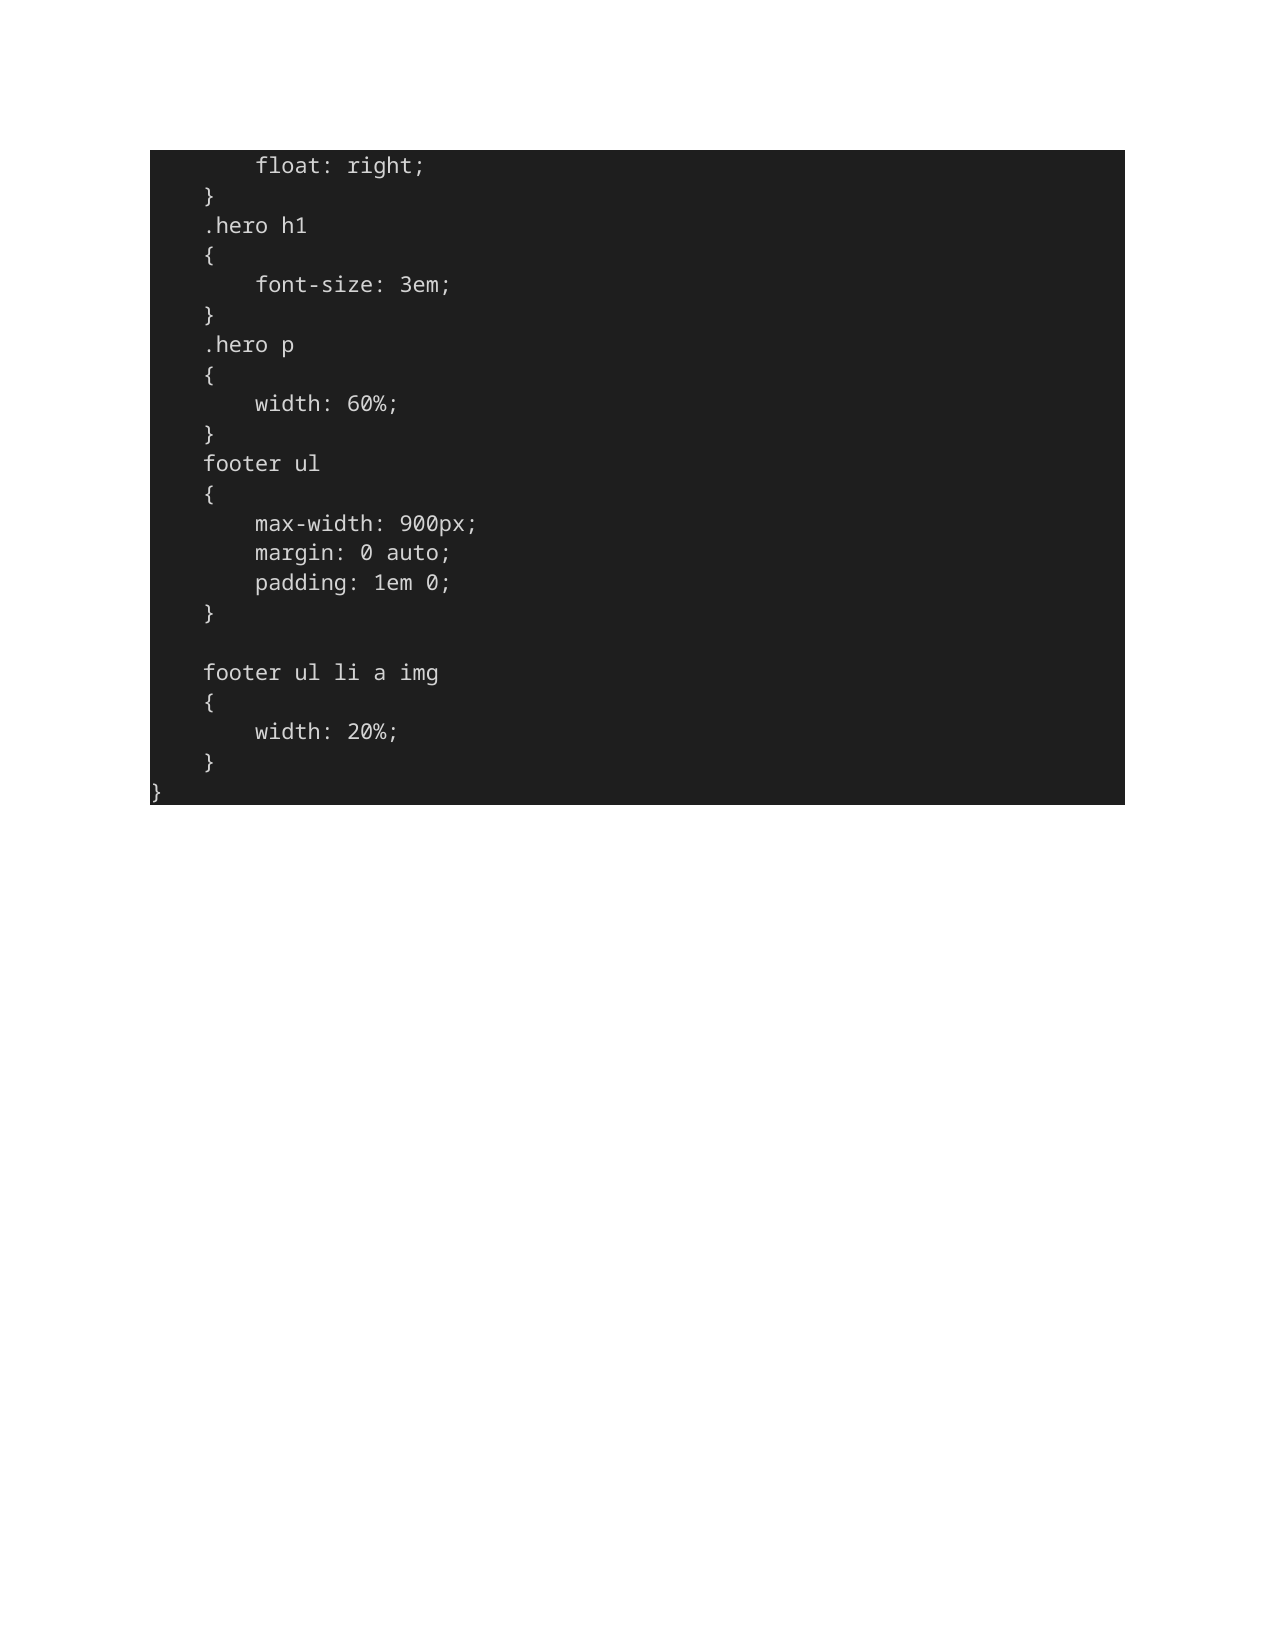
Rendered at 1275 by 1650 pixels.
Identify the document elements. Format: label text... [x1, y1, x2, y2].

text } [150, 180, 1125, 209]
text { [150, 478, 1125, 507]
text font-size: 3em; [150, 269, 1125, 299]
text width: 20%; [150, 716, 1125, 746]
text footer ul [150, 448, 1125, 478]
text } [150, 299, 1125, 329]
text max-width: 900px; [150, 507, 1125, 537]
text } [150, 746, 1125, 776]
text width: 60%; [150, 388, 1125, 418]
text } [150, 418, 1125, 448]
text padding: 1em 0; [150, 567, 1125, 597]
text { [150, 239, 1125, 269]
text .hero p [150, 329, 1125, 358]
text float: right; [150, 150, 1125, 180]
text { [150, 686, 1125, 716]
text { [150, 358, 1125, 388]
text .hero h1 [150, 209, 1125, 239]
text footer ul li a img [150, 656, 1125, 686]
text } [150, 776, 1125, 805]
text } [150, 597, 1125, 627]
text margin: 0 auto; [150, 537, 1125, 567]
